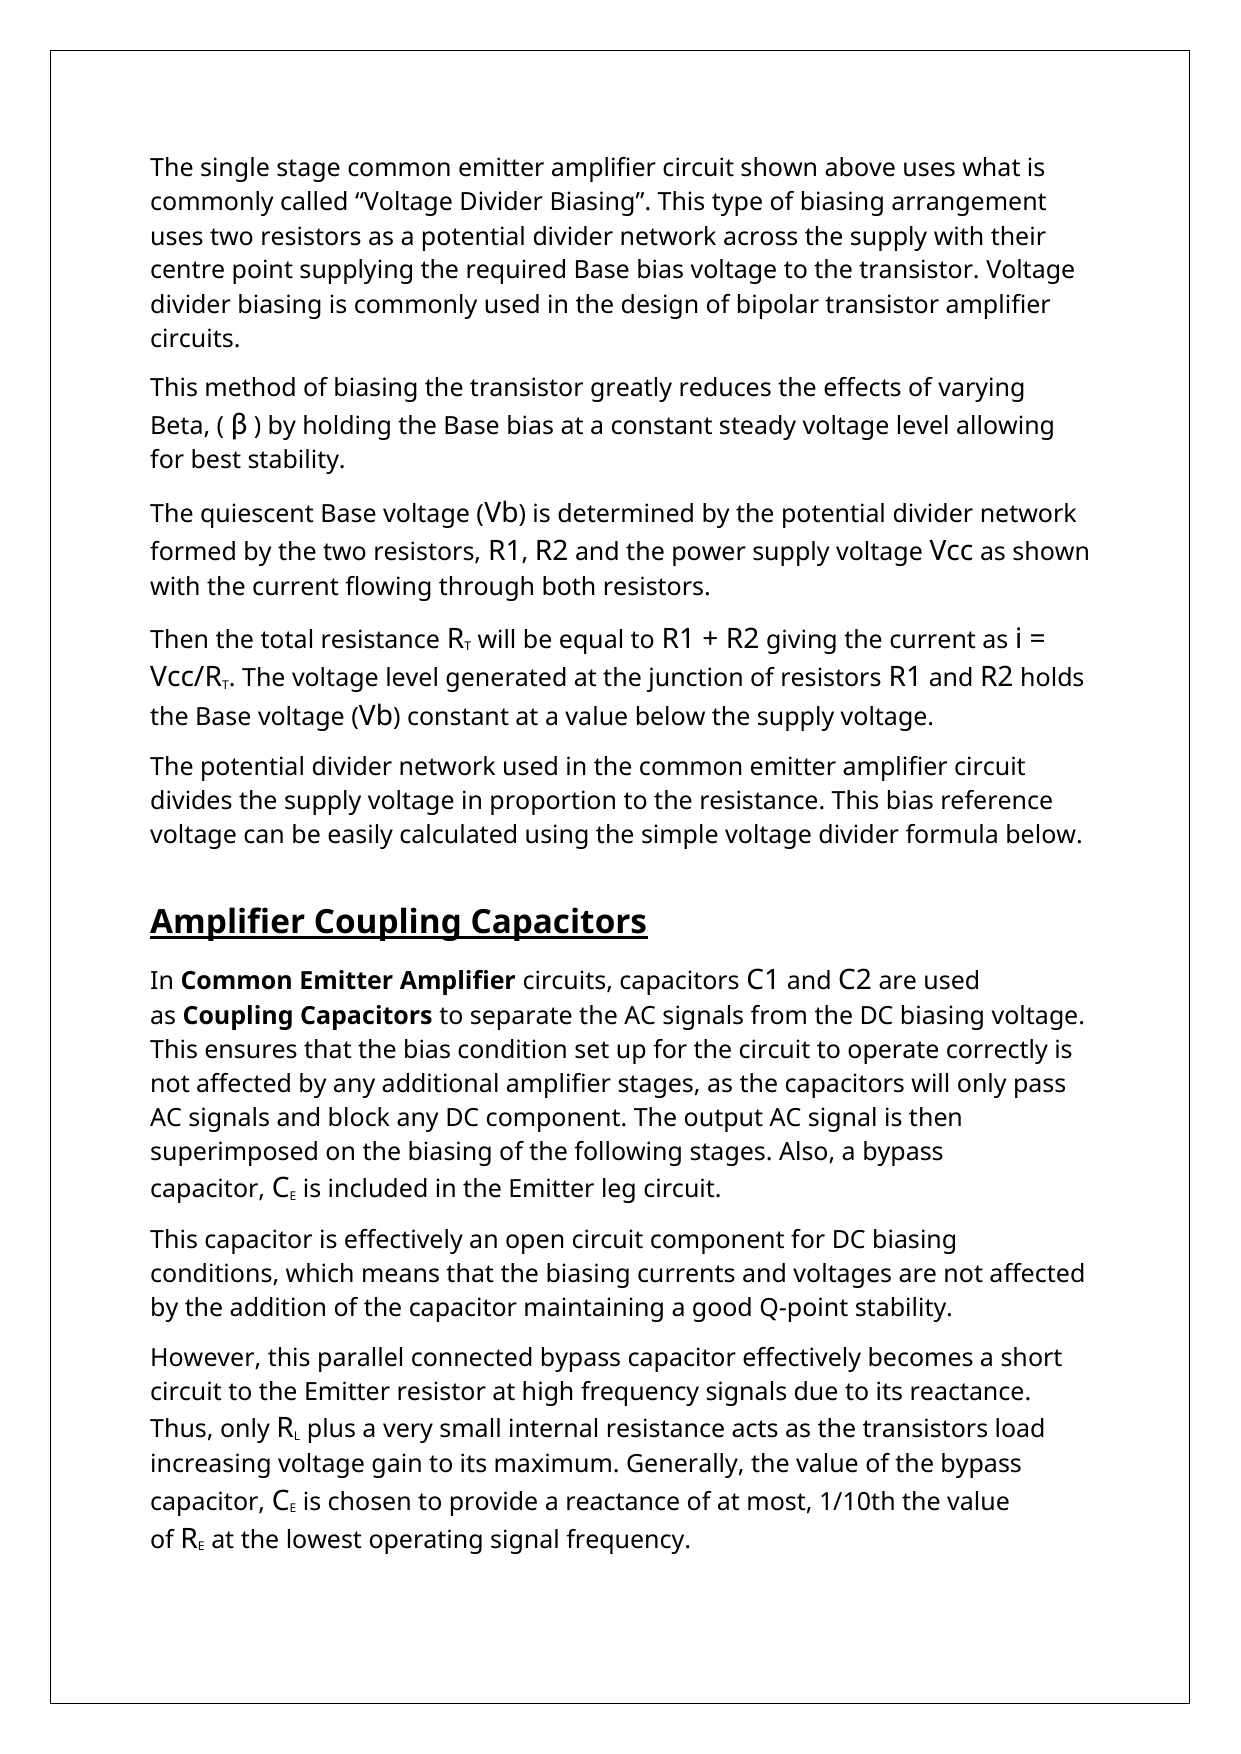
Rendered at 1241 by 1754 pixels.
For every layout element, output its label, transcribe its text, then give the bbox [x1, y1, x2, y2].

text The potential divider network used in the common emitter amplifier circuit divides the supply voltage in proportion to the resistance. This bias reference voltage can be easily calculated using the simple voltage divider formula below. [150, 749, 1090, 851]
text The quiescent Base voltage (Vb) is determined by the potential divider network formed by the two resistors, R1, R2 and the power supply voltage Vcc as shown with the current flowing through both resistors. [150, 492, 1090, 603]
text Amplifier Coupling Capacitors [150, 898, 1090, 943]
text Then the total resistance RT will be equal to R1 + R2 giving the current as i = Vcc/RT. The voltage level generated at the junction of resistors R1 and R2 holds the Base voltage (Vb) constant at a value below the supply voltage. [150, 618, 1090, 733]
text This method of biasing the transistor greatly reduces the effects of varying Beta, ( β ) by holding the Base bias at a constant steady voltage level allowing for best stability. [150, 370, 1090, 476]
text However, this parallel connected bypass capacitor effectively becomes a short circuit to the Emitter resistor at high frequency signals due to its reactance. Thus, only RL plus a very small internal resistance acts as the transistors load increasing voltage gain to its maximum. Generally, the value of the bypass capacitor, CE is chosen to provide a reactance of at most, 1/10th the value of RE at the lowest operating signal frequency. [150, 1339, 1090, 1557]
text This capacitor is effectively an open circuit component for DC biasing conditions, which means that the biasing currents and voltages are not affected by the addition of the capacitor maintaining a good Q-point stability. [150, 1222, 1090, 1324]
text The single stage common emitter amplifier circuit shown above uses what is commonly called “Voltage Divider Biasing”. This type of biasing arrangement uses two resistors as a potential divider network across the supply with their centre point supplying the required Base bias voltage to the transistor. Voltage divider biasing is commonly used in the design of bipolar transistor amplifier circuits. [150, 150, 1090, 354]
text In Common Emitter Amplifier circuits, capacitors C1 and C2 are used as Coupling Capacitors to separate the AC signals from the DC biasing voltage. This ensures that the bias condition set up for the circuit to operate correctly is not affected by any additional amplifier stages, as the capacitors will only pass AC signals and block any DC component. The output AC signal is then superimposed on the biasing of the following stages. Also, a bypass capacitor, CE is included in the Emitter leg circuit. [150, 959, 1090, 1206]
